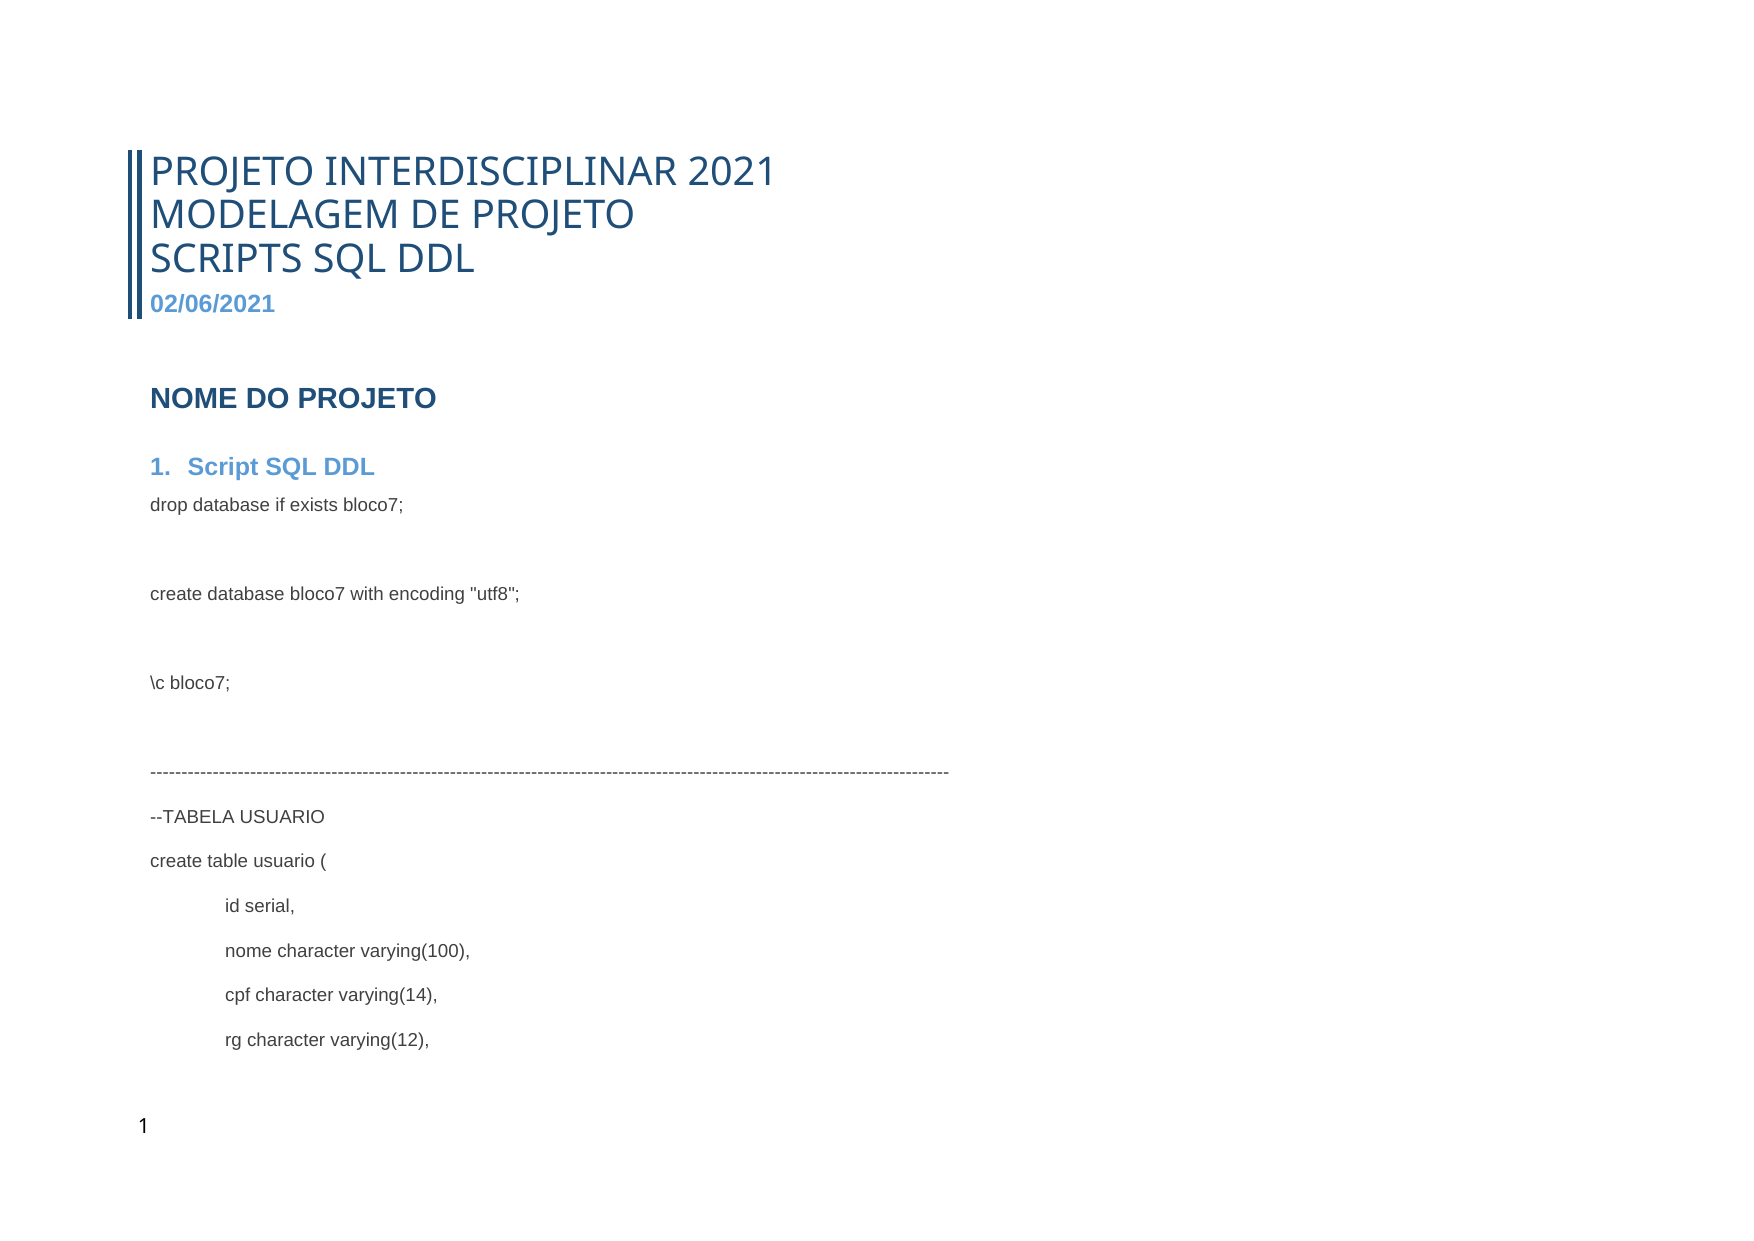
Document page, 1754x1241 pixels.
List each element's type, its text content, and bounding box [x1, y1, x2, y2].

text drop database if exists bloco7; [150, 493, 1604, 515]
text nome character varying(100), [150, 939, 1604, 961]
text id serial, [150, 895, 1604, 916]
text rg character varying(12), [150, 1028, 1604, 1050]
title Modelagem de PROJETO [150, 194, 1604, 237]
title SCRIPTS SQL DDL [150, 237, 1604, 281]
text create table usuario ( [150, 850, 1604, 872]
text -------------------------------------------------------------------------------------------------------------------------------- [150, 761, 1604, 783]
text create database bloco7 with encoding "utf8"; [150, 583, 1604, 604]
subtitle Script SQL DDL [150, 452, 1604, 481]
text cpf character varying(14), [150, 984, 1604, 1006]
subtitle Nome do projeto [150, 381, 1604, 415]
text --TABELA USUARIO [150, 806, 1604, 827]
title Projeto Interdisciplinar 2021 [150, 150, 1604, 194]
text \c bloco7; [150, 672, 1604, 693]
